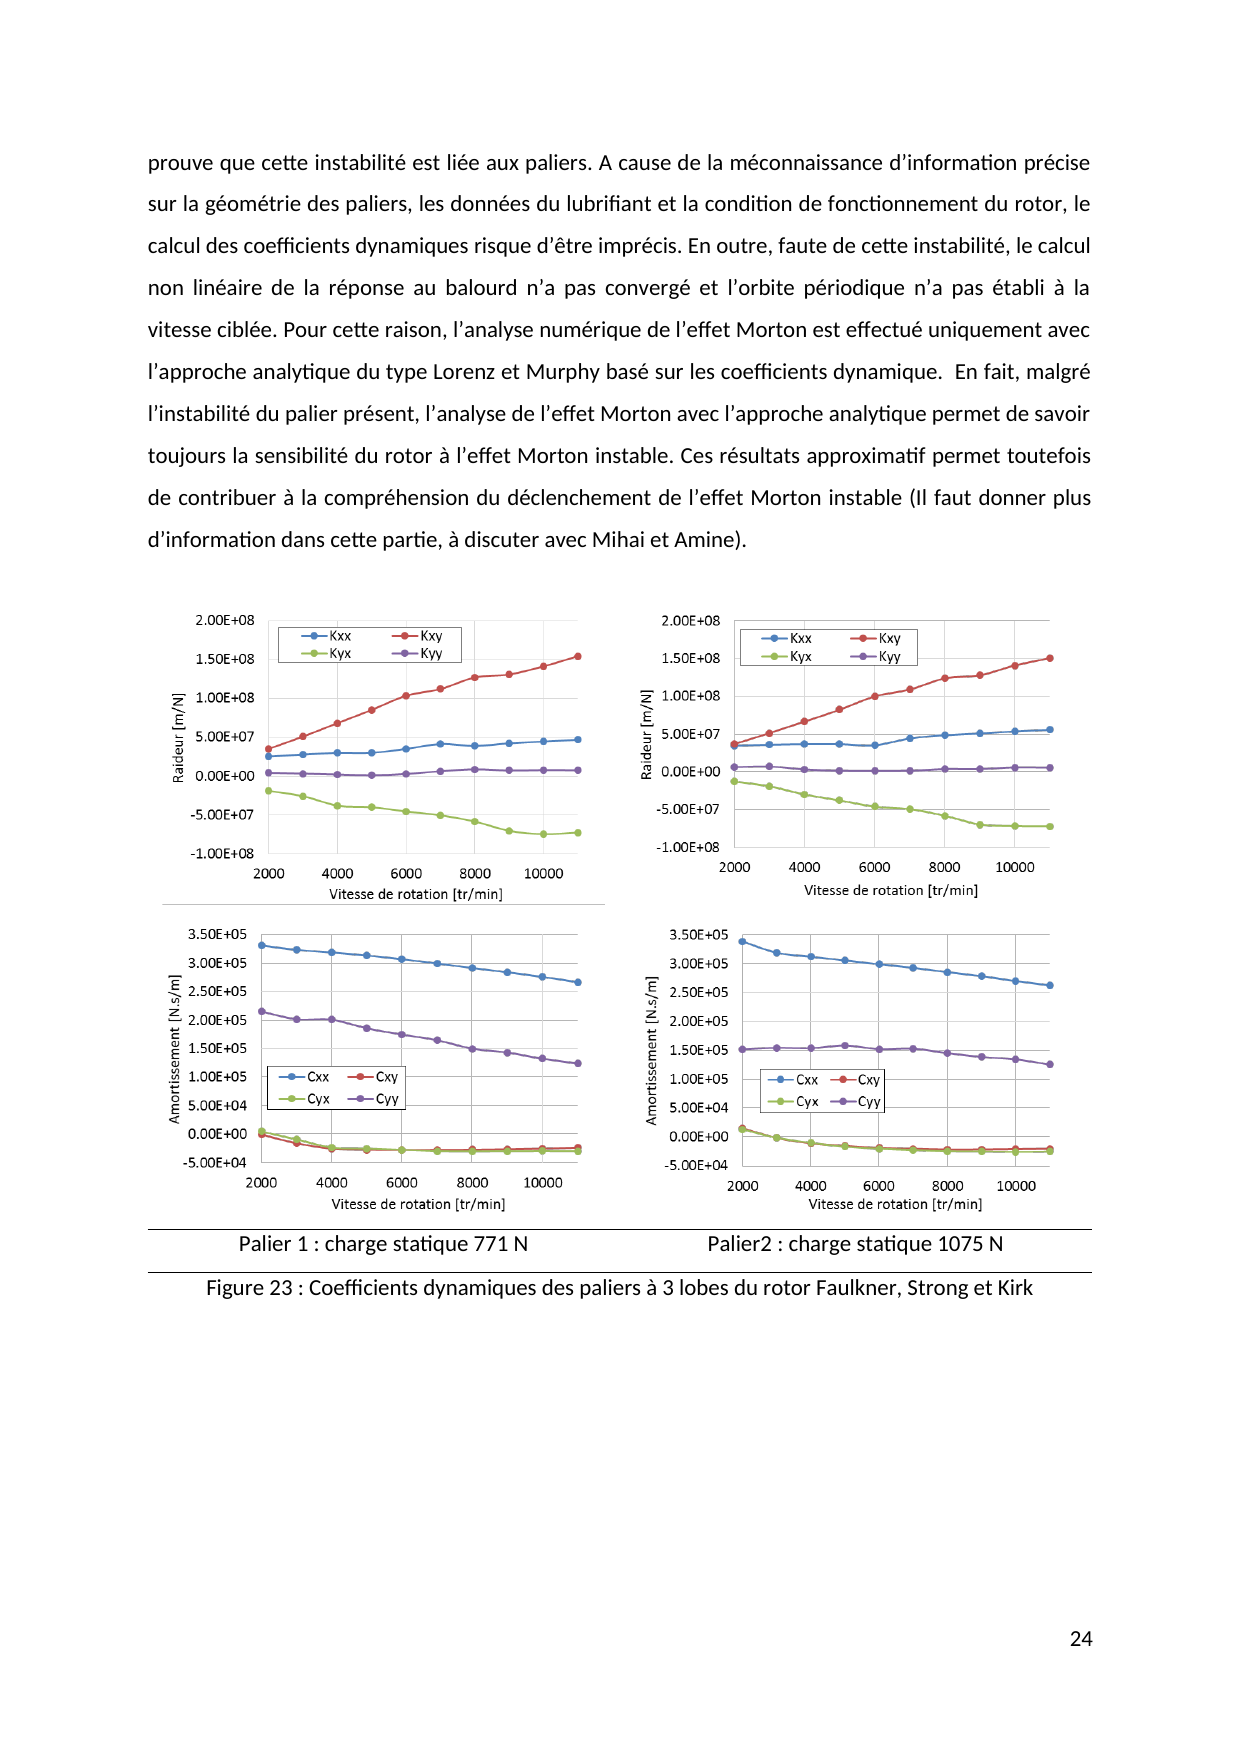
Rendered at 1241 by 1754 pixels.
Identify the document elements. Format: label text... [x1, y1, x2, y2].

picture [162, 609, 605, 905]
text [148, 148, 1093, 553]
table_cell Palier2 : charge statique 1075 N [620, 1230, 1092, 1272]
text Figure 23 : Coefficients dynamiques des paliers à 3 lobes du rotor Faulkner, Strong et Kirk [148, 1273, 1093, 1301]
table_cell [148, 919, 619, 1228]
picture [634, 918, 1077, 1215]
table_header [620, 609, 1092, 919]
table_cell [620, 919, 1092, 1228]
picture [634, 609, 1077, 905]
table_header [148, 609, 619, 919]
picture [162, 918, 605, 1215]
table_cell Palier 1 : charge statique 771 N [148, 1230, 619, 1272]
